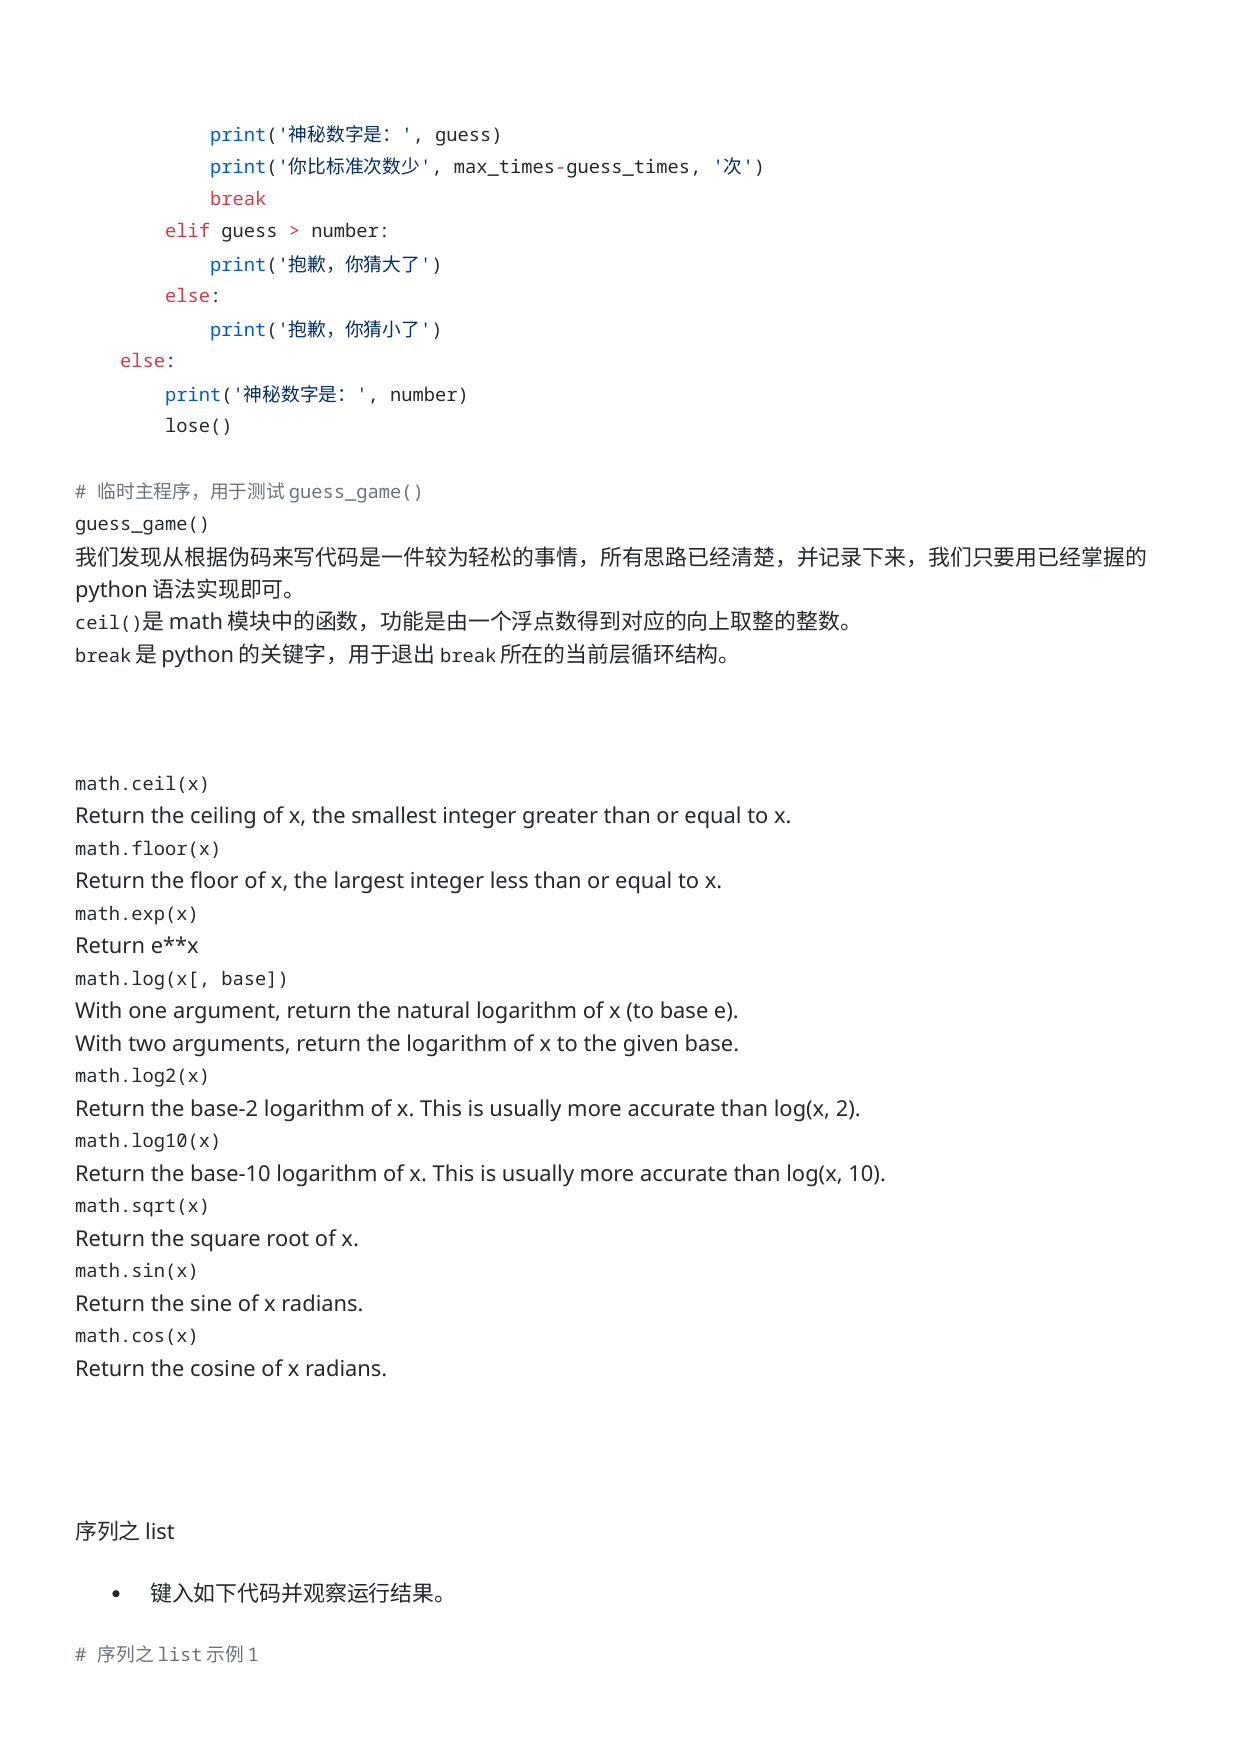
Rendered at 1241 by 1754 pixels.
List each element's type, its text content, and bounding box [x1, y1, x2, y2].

text 我们发现从根据伪码来写代码是一件较为轻松的事情，所有思路已经清楚，并记录下来，我们只要用已经掌握的python语法实现即可。 ceil()是math模块中的函数，功能是由一个浮点数得到对应的向上取整的整数。 break是python的关键字，用于退出break所在的当前层循环结构。 [75, 539, 1165, 669]
text print('你比标准次数少', max_times-guess_times, '次') [75, 149, 1165, 182]
text print('抱歉，你猜小了') [75, 312, 1165, 344]
text print('抱歉，你猜大了') [75, 247, 1165, 279]
text elif guess > number: [75, 214, 1165, 247]
text else: [75, 344, 1165, 377]
text # 临时主程序，用于测试guess_game() [75, 474, 1165, 507]
list 键入如下代码并观察运行结果。 [112, 1576, 1165, 1608]
text print('神秘数字是：', number) [75, 377, 1165, 409]
text lose() [75, 409, 1165, 442]
text break [75, 182, 1165, 214]
text else: [75, 279, 1165, 312]
text 序列之list [75, 1514, 1165, 1547]
text guess_game() [75, 507, 1165, 539]
text print('神秘数字是：', guess) [75, 117, 1165, 149]
text math.ceil(x) Return the ceiling of x, the smallest integer greater than or equal to x. math.floor(x) Return the floor of x, the largest integer less than or equal to x. math.exp(x) Return e**x math.log(x[, base]) With one argument, return the natural logarithm of x (to base e). With two arguments, return the logarithm of x to the given base. math.log2(x) Return the base-2 logarithm of x. This is usually more accurate than log(x, 2). math.log10(x) Return the base-10 logarithm of x. This is usually more accurate than log(x, 10). math.sqrt(x) Return the square root of x. math.sin(x) Return the sine of x radians. math.cos(x) Return the cosine of x radians. [75, 767, 1165, 1384]
text # 序列之list示例1 [75, 1637, 1165, 1670]
